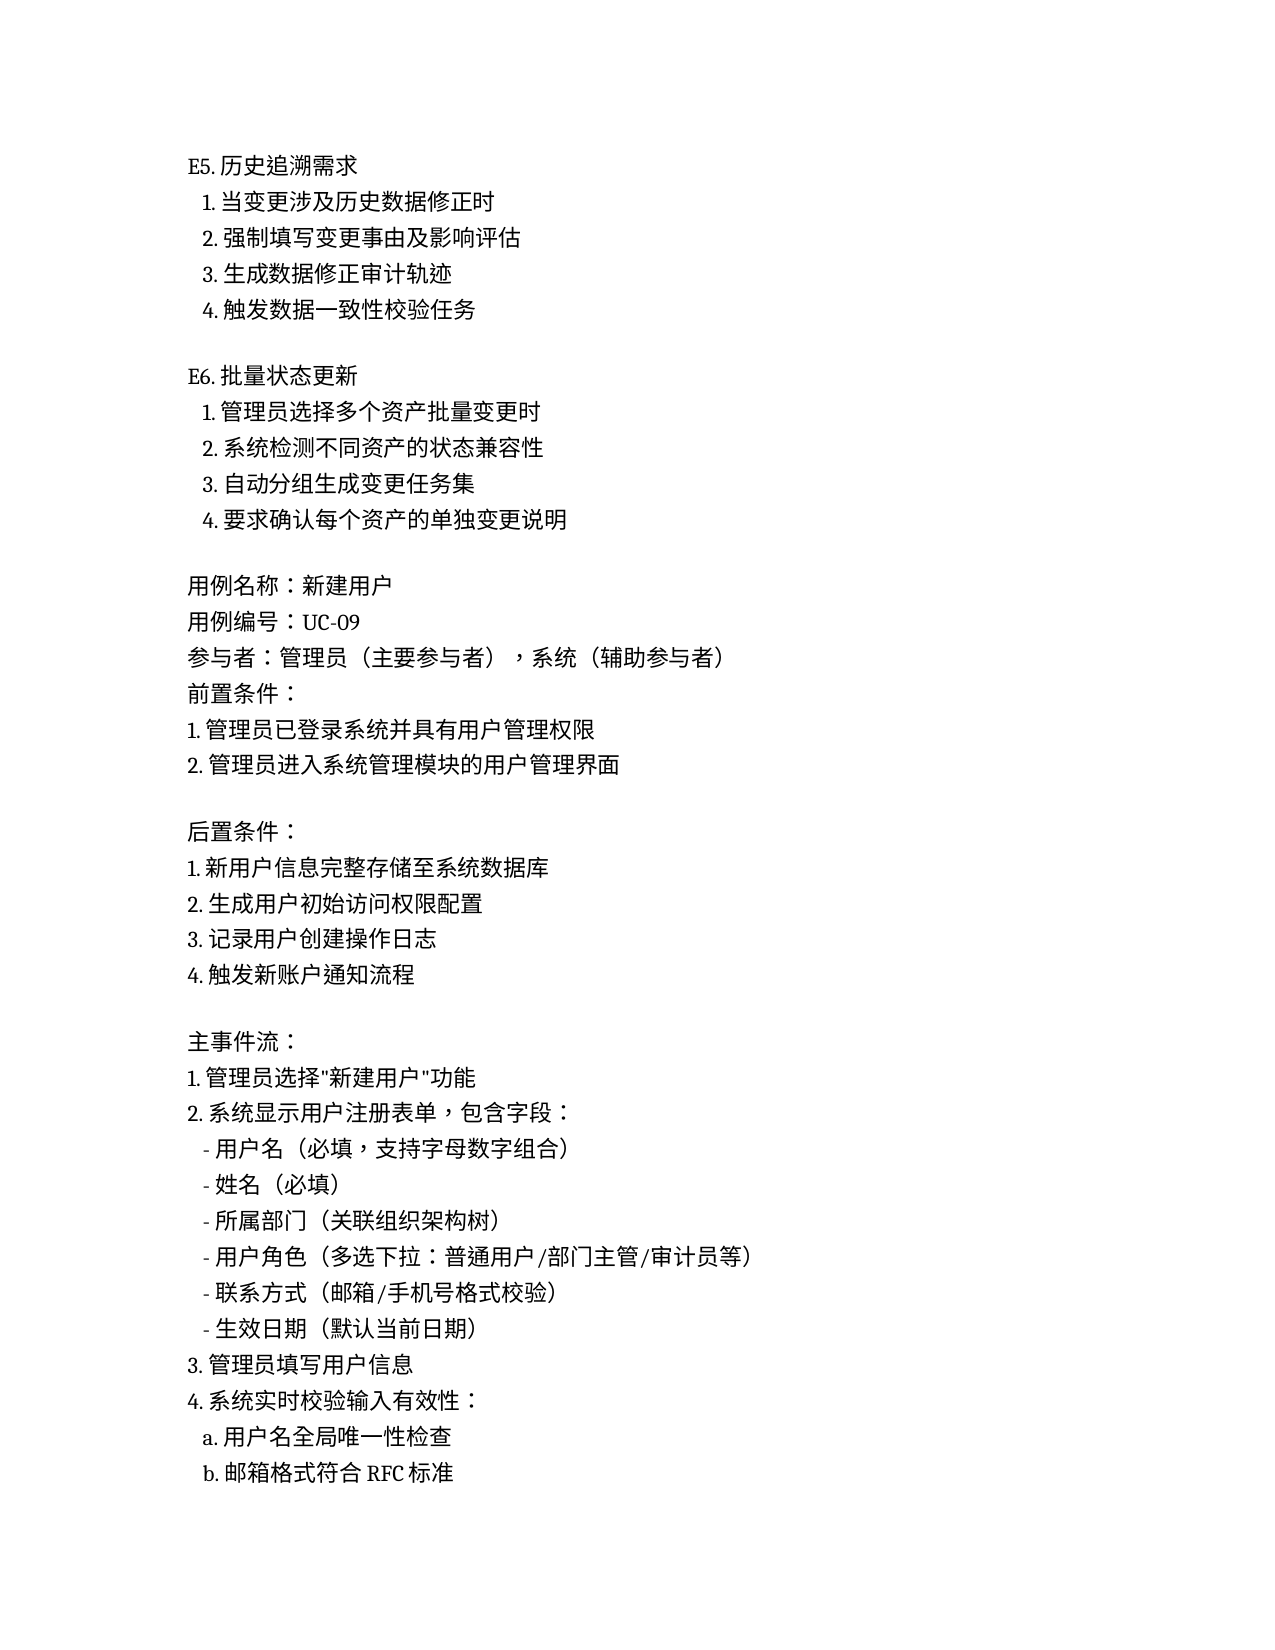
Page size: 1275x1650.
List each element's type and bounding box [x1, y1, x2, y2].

text [187, 150, 1087, 1488]
